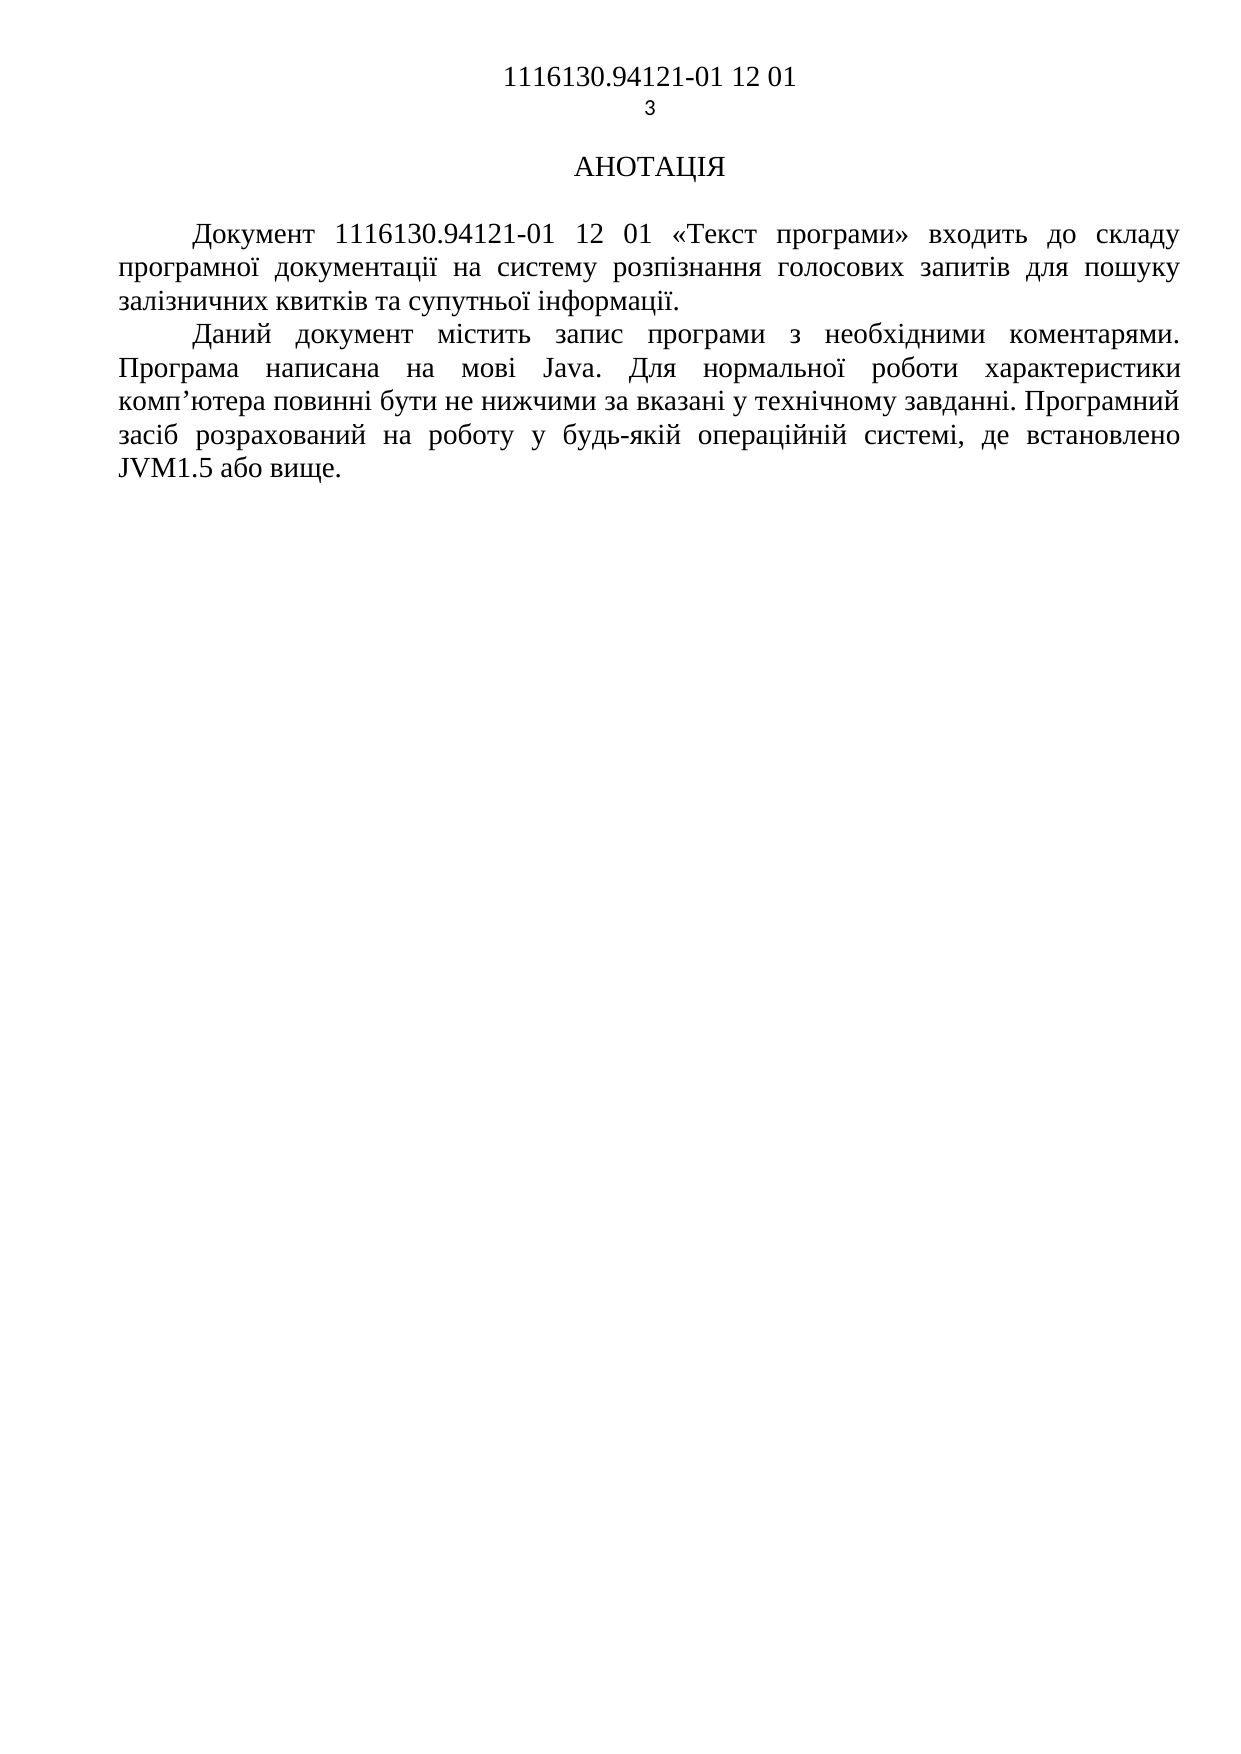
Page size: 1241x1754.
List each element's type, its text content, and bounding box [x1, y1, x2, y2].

text АНОТАЦІЯ [118, 149, 1181, 182]
text Даний документ містить запис програми з необхідними коментарями. Програма написана на мові Java. Для нормальної роботи характеристики комп’ютера повинні бути не нижчими за вказані у технічному завданні. Програмний засіб розрахований на роботу у будь-якій операційній системі, де встановлено JVM1.5 або вище. [118, 316, 1181, 484]
text Документ 1116130.94121-01 12 01 «Текст програми» входить до складу програмної документації на систему розпізнання голосових запитів для пошуку залізничних квитків та супутньої інформації. [118, 216, 1181, 316]
